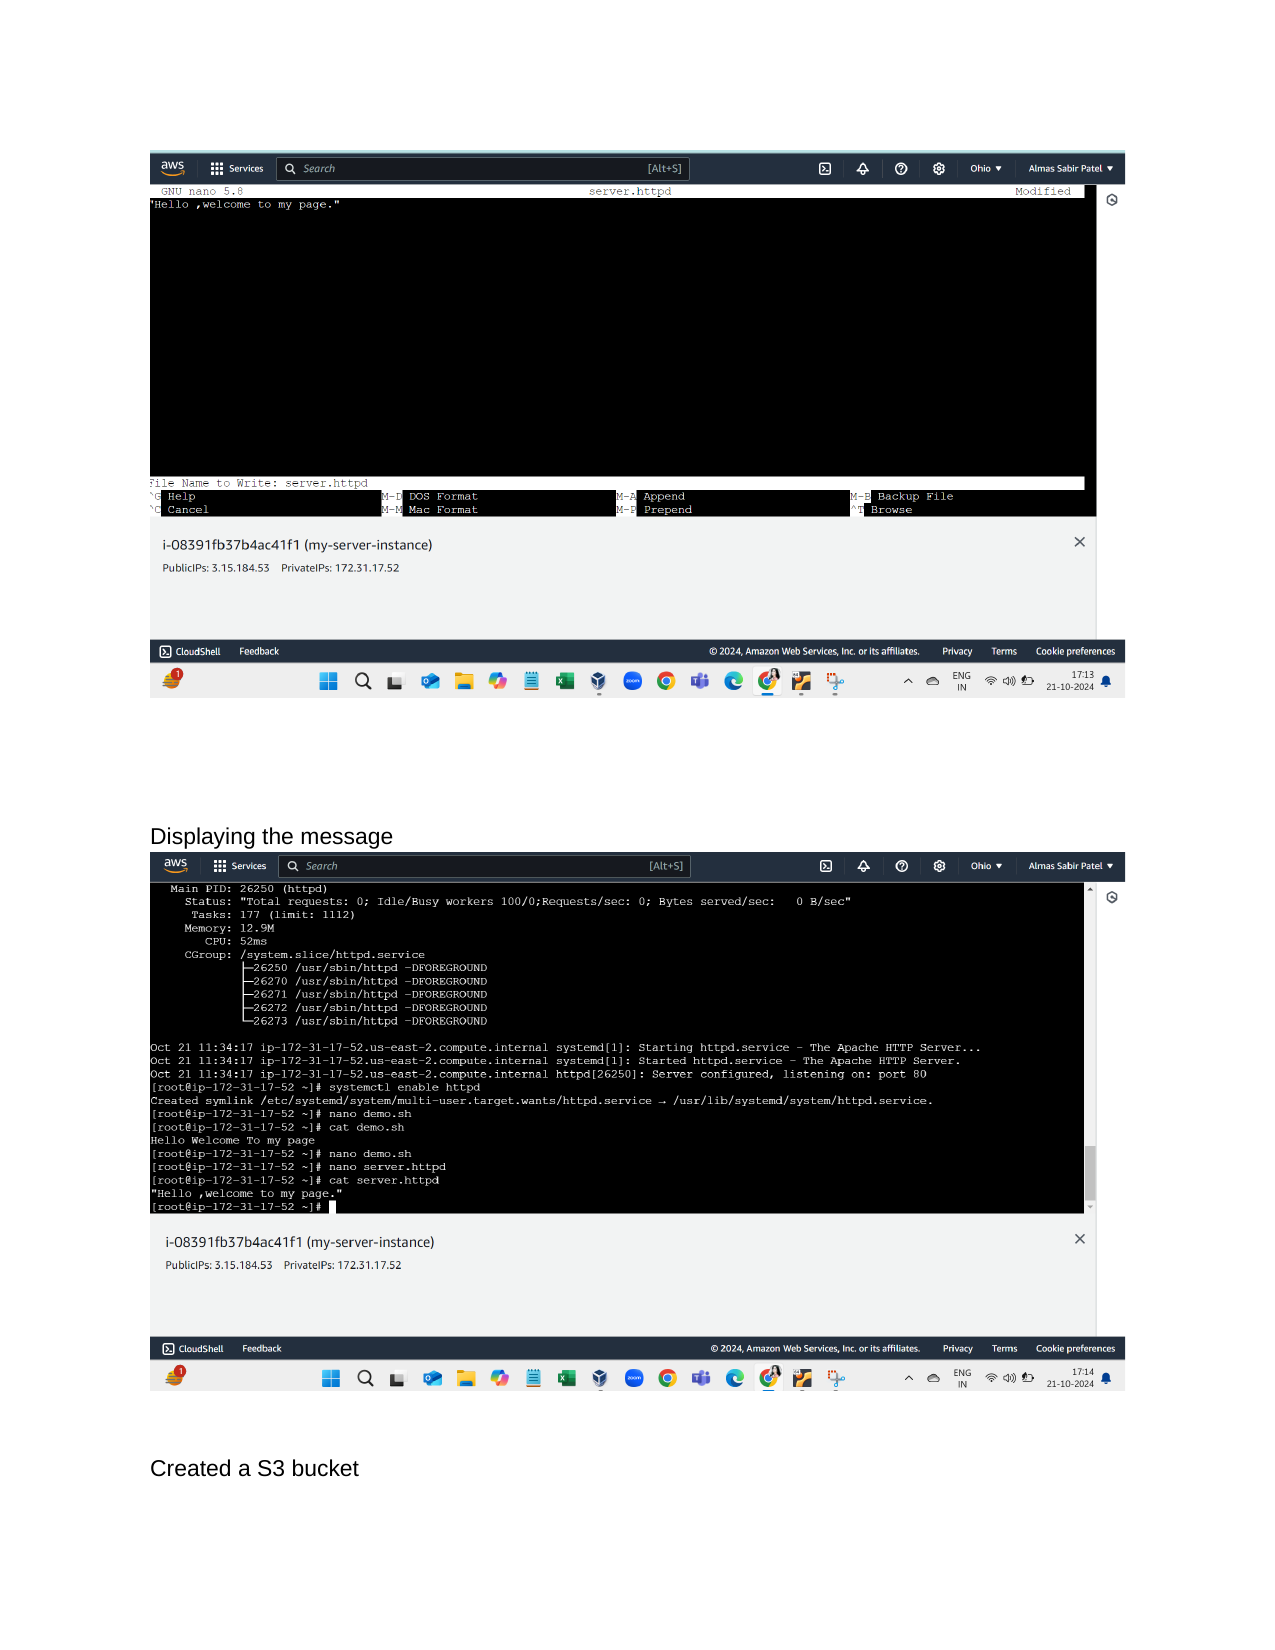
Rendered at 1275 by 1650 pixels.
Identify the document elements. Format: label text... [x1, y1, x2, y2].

text Displaying the message [150, 823, 1125, 849]
picture [150, 150, 1125, 698]
picture [150, 852, 1125, 1391]
text Created a S3 bucket [150, 1454, 1125, 1481]
